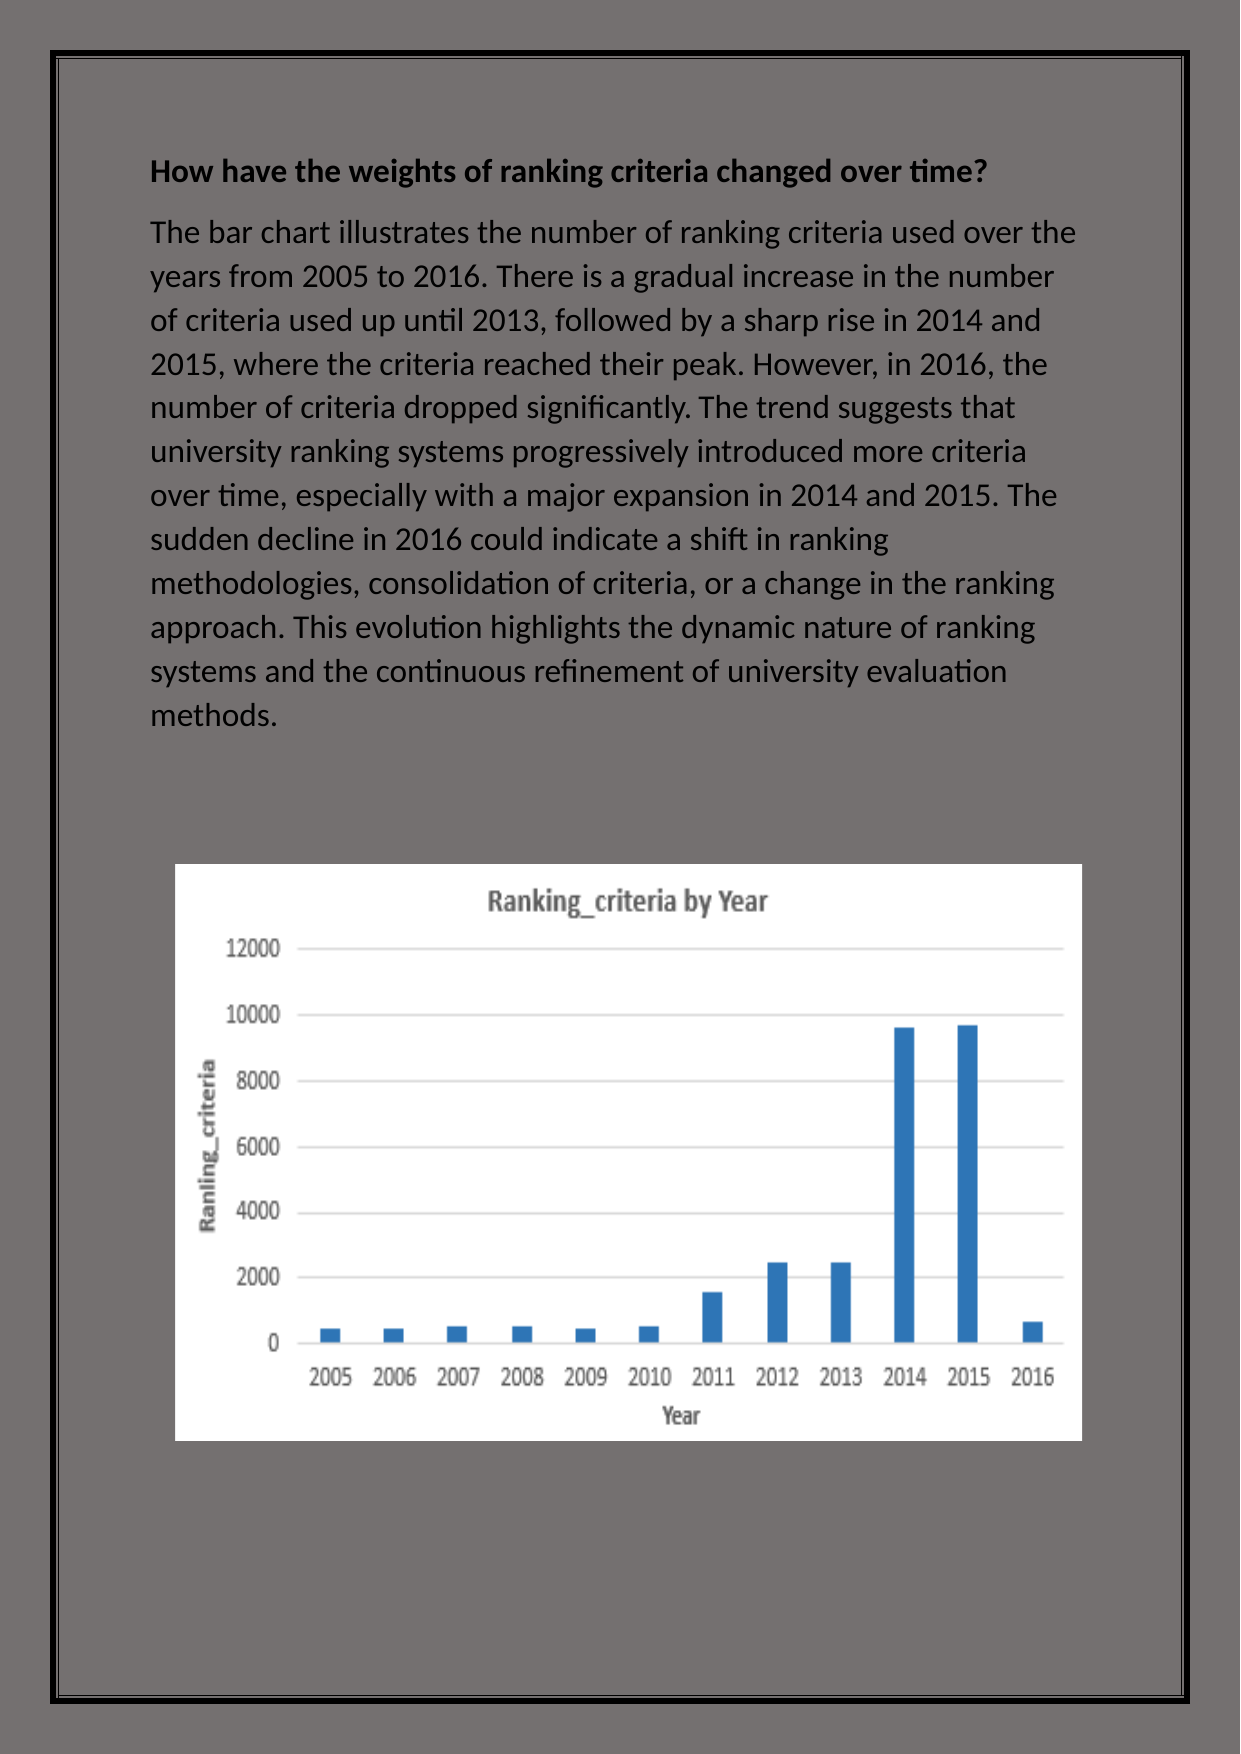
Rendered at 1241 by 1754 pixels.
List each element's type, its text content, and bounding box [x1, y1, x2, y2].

text The bar chart illustrates the number of ranking criteria used over the years from 2005 to 2016. There is a gradual increase in the number of criteria used up until 2013, followed by a sharp rise in 2014 and 2015, where the criteria reached their peak. However, in 2016, the number of criteria dropped significantly. The trend suggests that university ranking systems progressively introduced more criteria over time, especially with a major expansion in 2014 and 2015. The sudden decline in 2016 could indicate a shift in ranking methodologies, consolidation of criteria, or a change in the ranking approach. This evolution highlights the dynamic nature of ranking systems and the continuous refinement of university evaluation methods. [150, 211, 1090, 735]
text How have the weights of ranking criteria changed over time? [150, 150, 1090, 191]
picture [175, 864, 1083, 1441]
